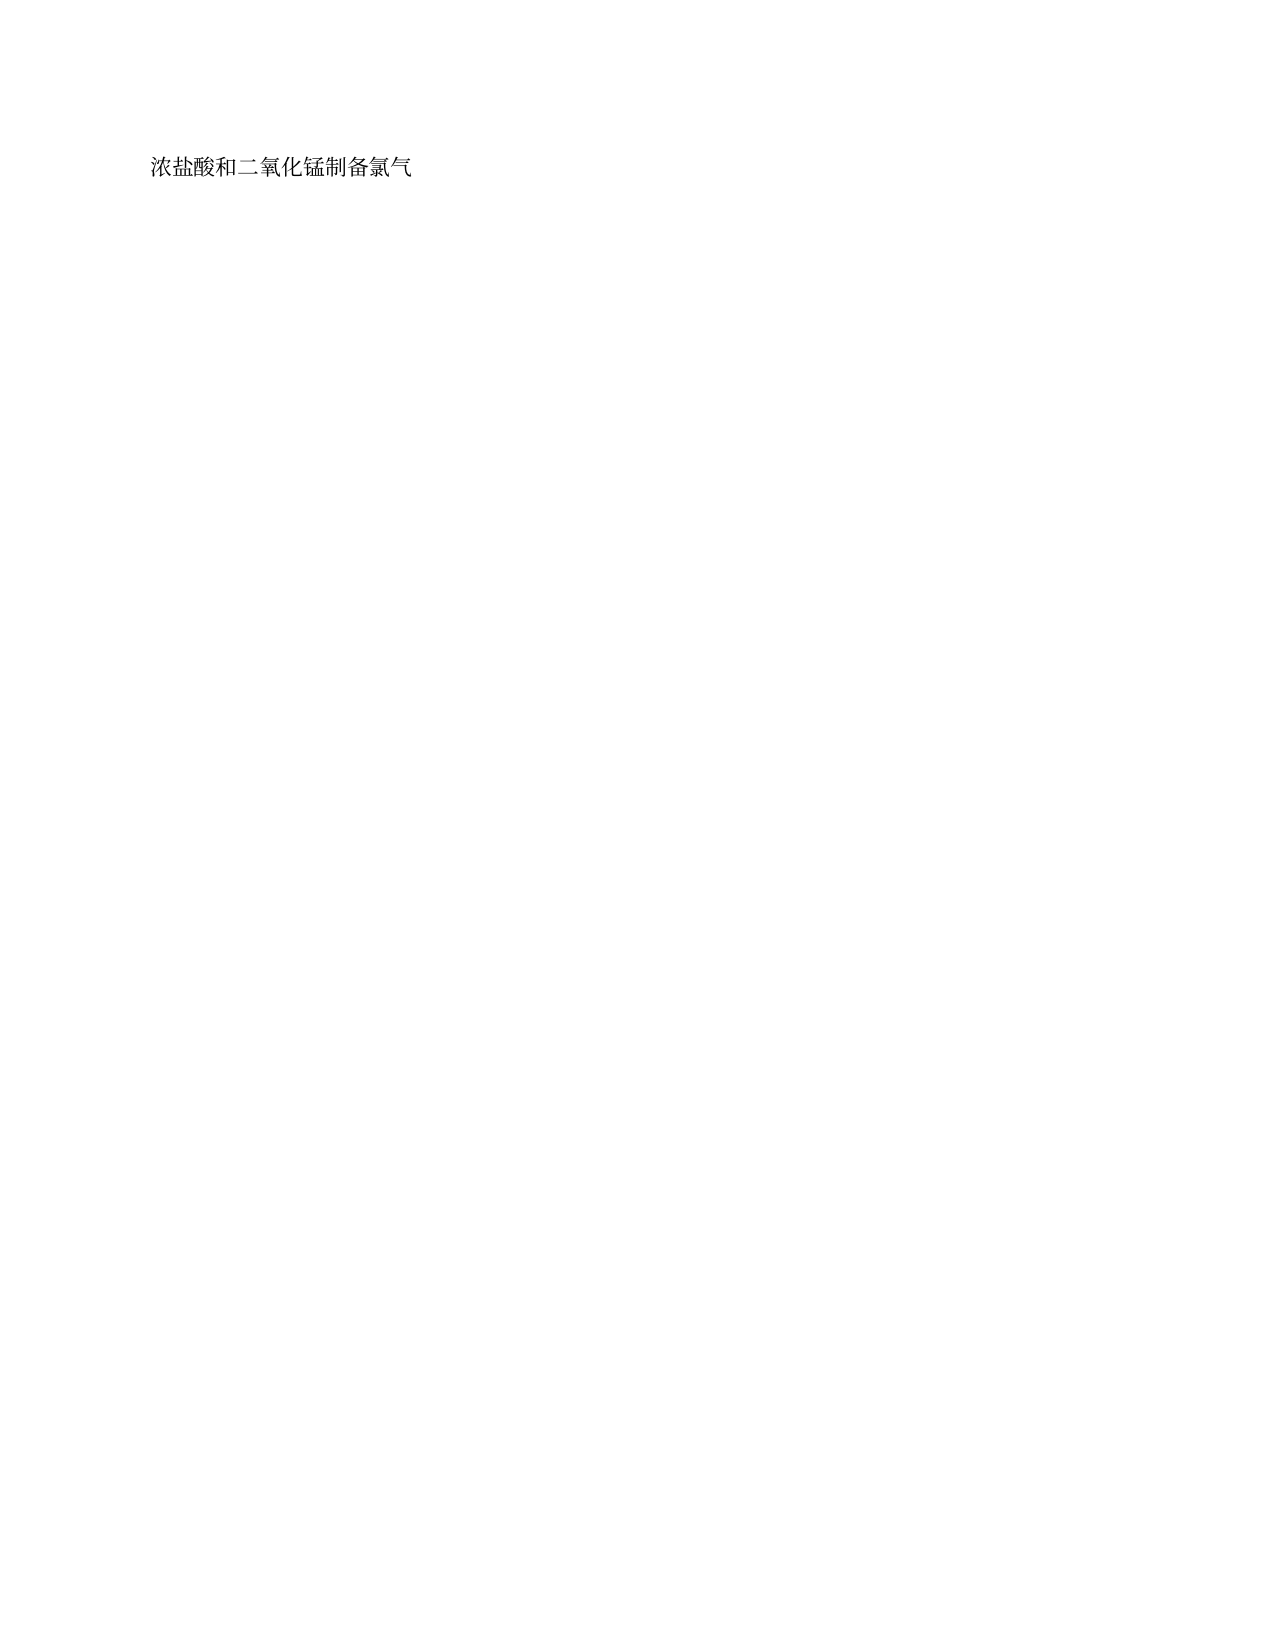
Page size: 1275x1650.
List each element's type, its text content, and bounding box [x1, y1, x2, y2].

text 浓盐酸和二氧化锰制备氯气 [150, 150, 1125, 184]
